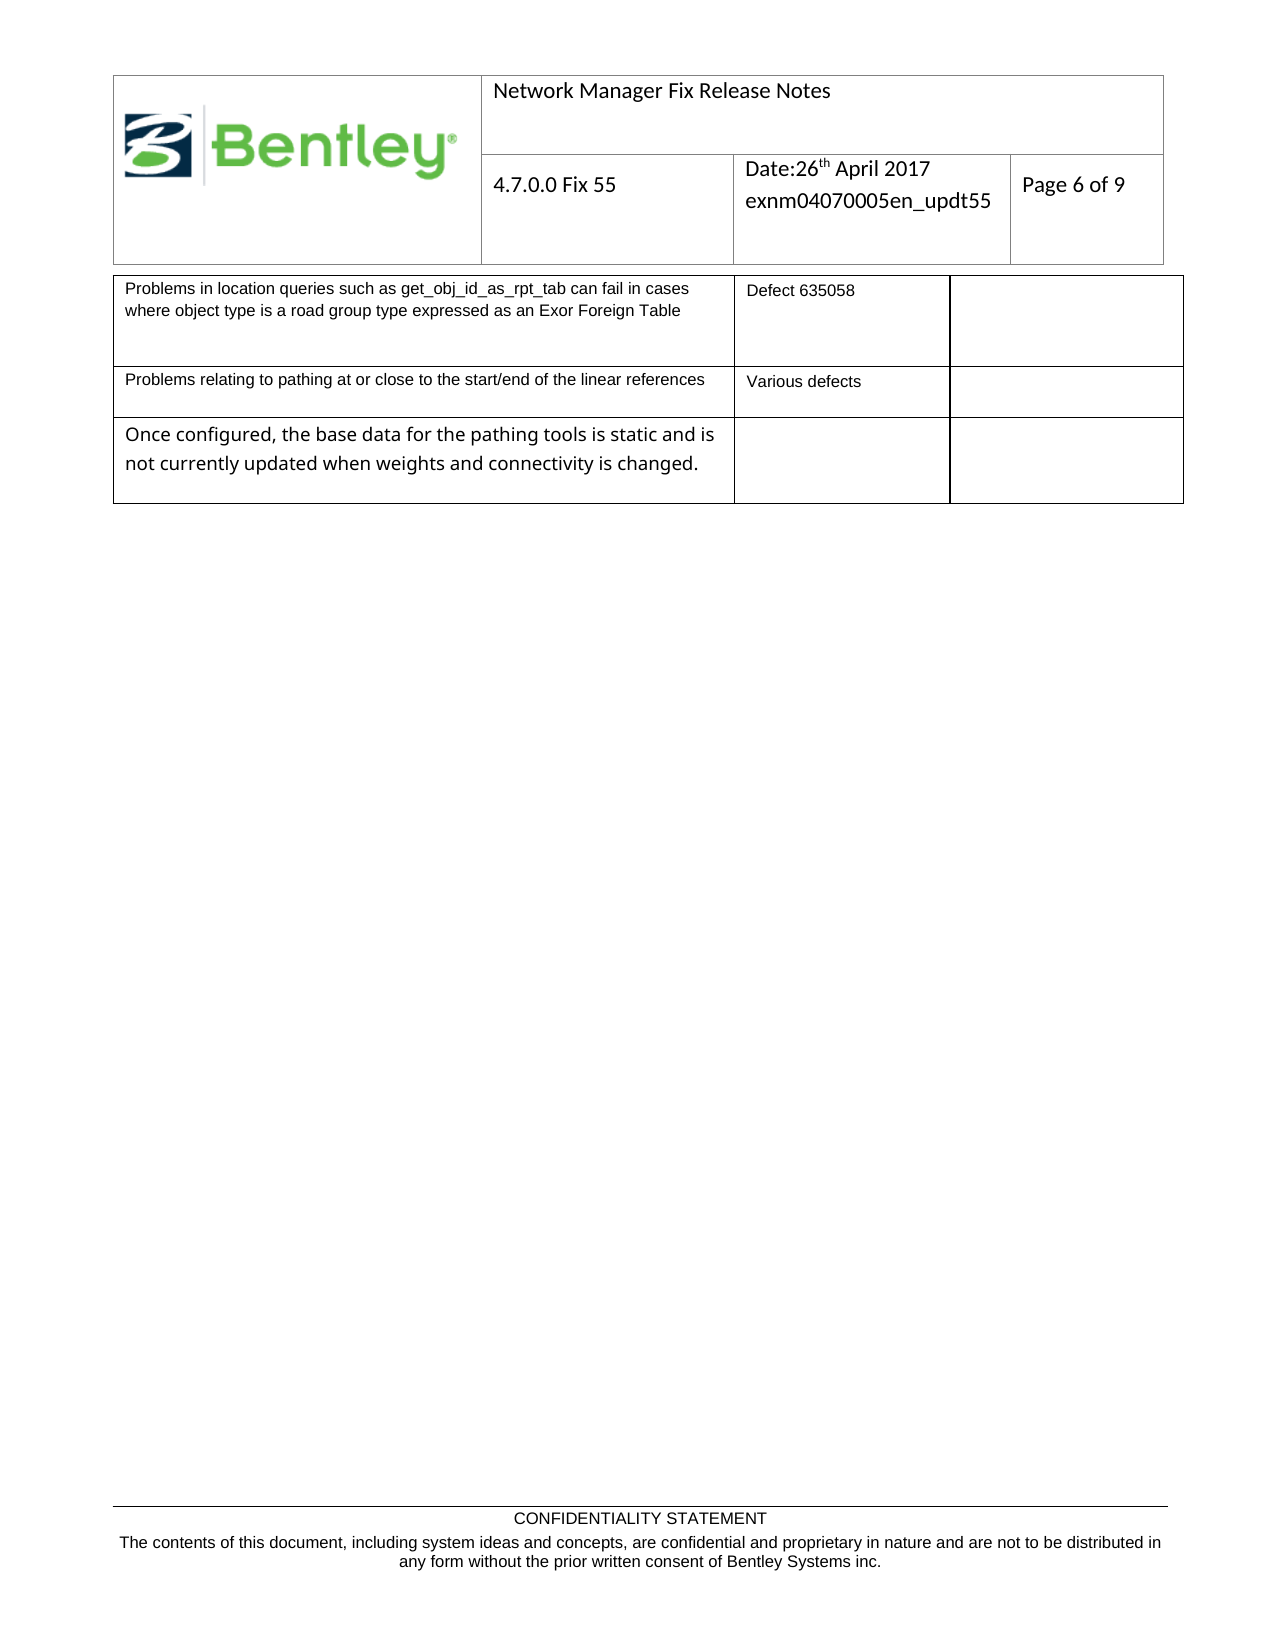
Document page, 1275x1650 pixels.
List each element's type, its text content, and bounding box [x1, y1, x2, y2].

picture [124, 104, 458, 186]
table_cell [951, 367, 1183, 417]
table_cell [735, 418, 949, 503]
table_cell Problems relating to pathing at or close to the start/end of the linear references [114, 367, 734, 417]
table_cell Once configured, the base data for the pathing tools is static and is not currently updated when weights and connectivity is changed. [114, 418, 734, 503]
table_cell Problems in location queries such as get_obj_id_as_rpt_tab can fail in cases where object type is a road group type expressed as an Exor Foreign Table [114, 276, 734, 366]
table_cell [951, 276, 1183, 366]
table_cell [951, 418, 1183, 503]
table_cell Defect 635058 [735, 276, 949, 366]
table_cell Various defects [735, 367, 949, 417]
